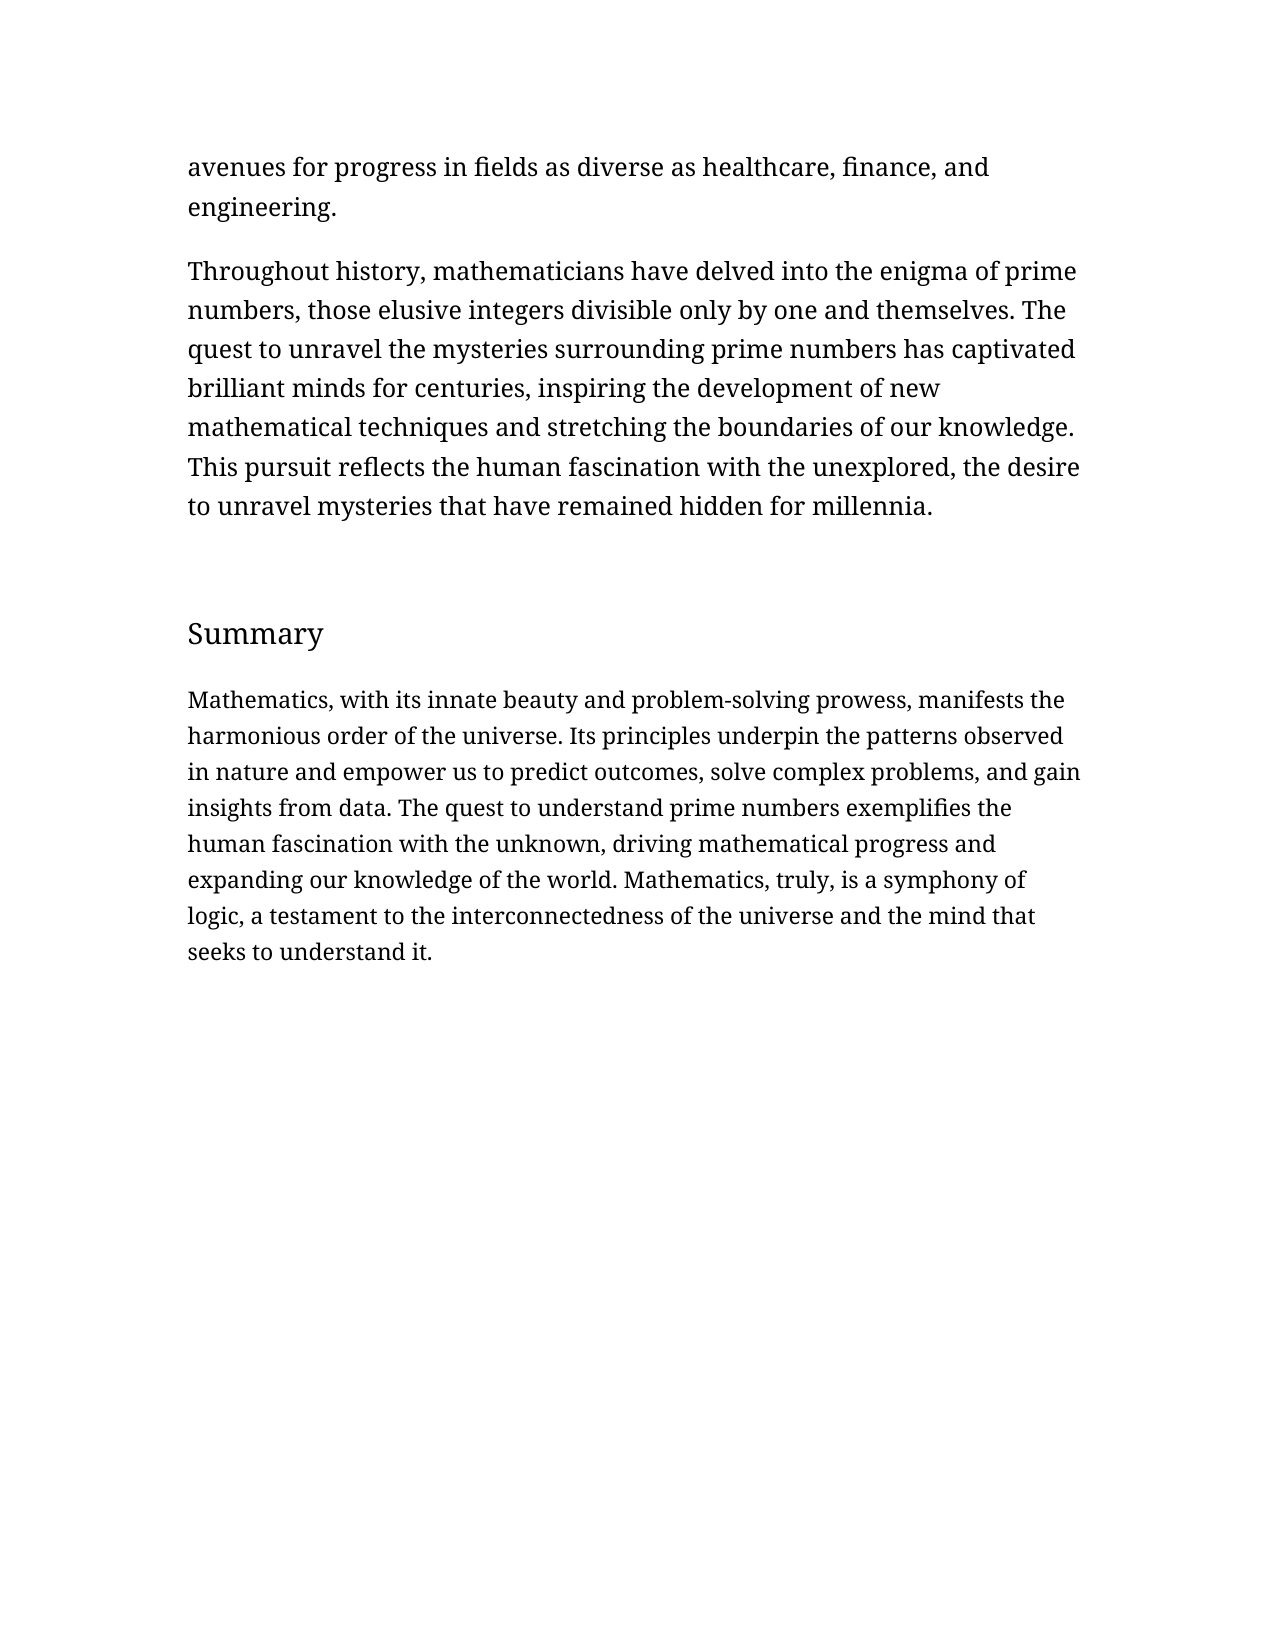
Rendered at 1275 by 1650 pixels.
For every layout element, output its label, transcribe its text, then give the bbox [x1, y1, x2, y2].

text Throughout history, mathematicians have delved into the enigma of prime numbers, those elusive integers divisible only by one and themselves. The quest to unravel the mysteries surrounding prime numbers has captivated brilliant minds for centuries, inspiring the development of new mathematical techniques and stretching the boundaries of our knowledge. This pursuit reflects the human fascination with the unexplored, the desire to unravel mysteries that have remained hidden for millennia. [187, 253, 1087, 522]
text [187, 150, 1087, 223]
text Mathematics, with its innate beauty and problem-solving prowess, manifests the harmonious order of the universe. Its principles underpin the patterns observed in nature and empower us to predict outcomes, solve complex problems, and gain insights from data. The quest to understand prime numbers exemplifies the human fascination with the unknown, driving mathematical progress and expanding our knowledge of the world. Mathematics, truly, is a symphony of logic, a testament to the interconnectedness of the universe and the mind that seeks to understand it. [187, 684, 1087, 967]
text Summary [187, 613, 1087, 653]
